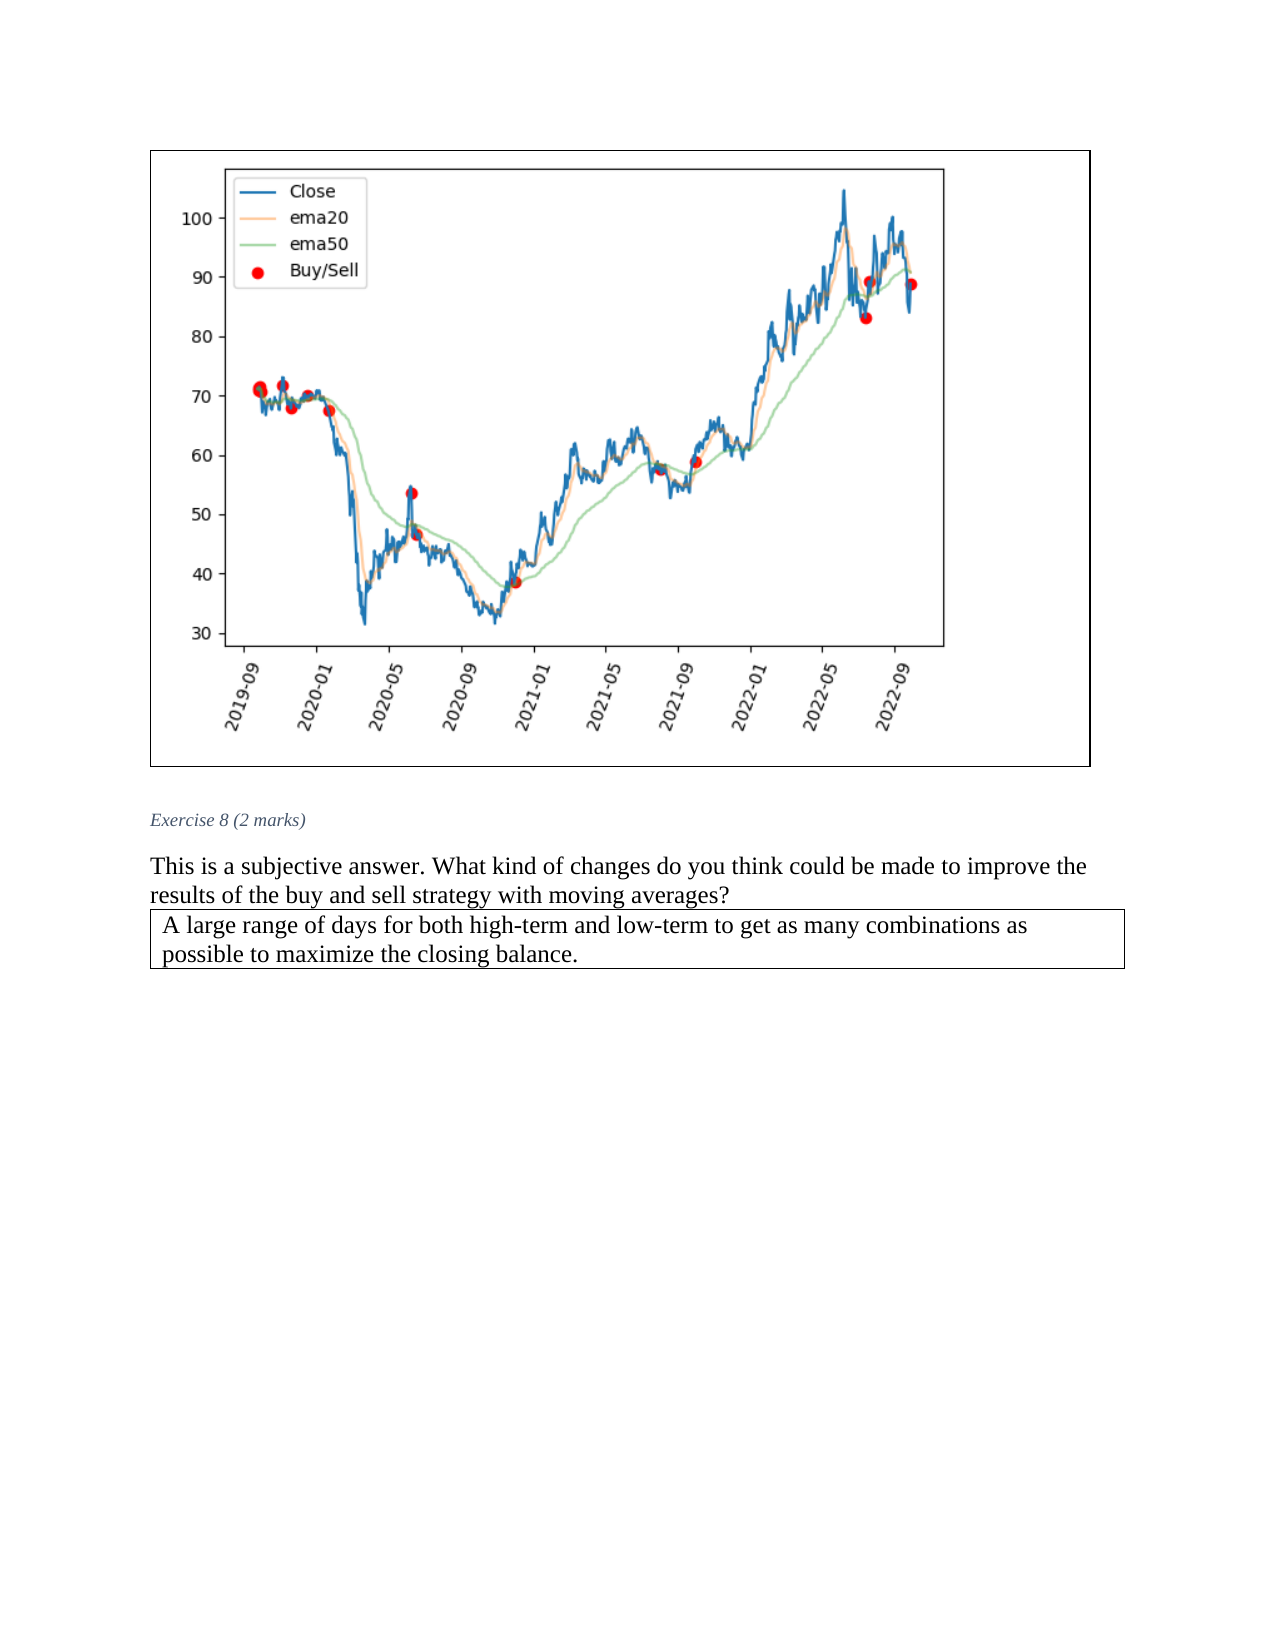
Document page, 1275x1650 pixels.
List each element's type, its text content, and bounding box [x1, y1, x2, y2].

table_header A large range of days for both high-term and low-term to get as many combinations as possible to maximize the closing balance. [151, 910, 1124, 967]
text This is a subjective answer. What kind of changes do you think could be made to improve the results of the buy and sell strategy with moving averages? [150, 851, 1125, 909]
picture [161, 151, 962, 751]
table_header [151, 151, 1089, 766]
